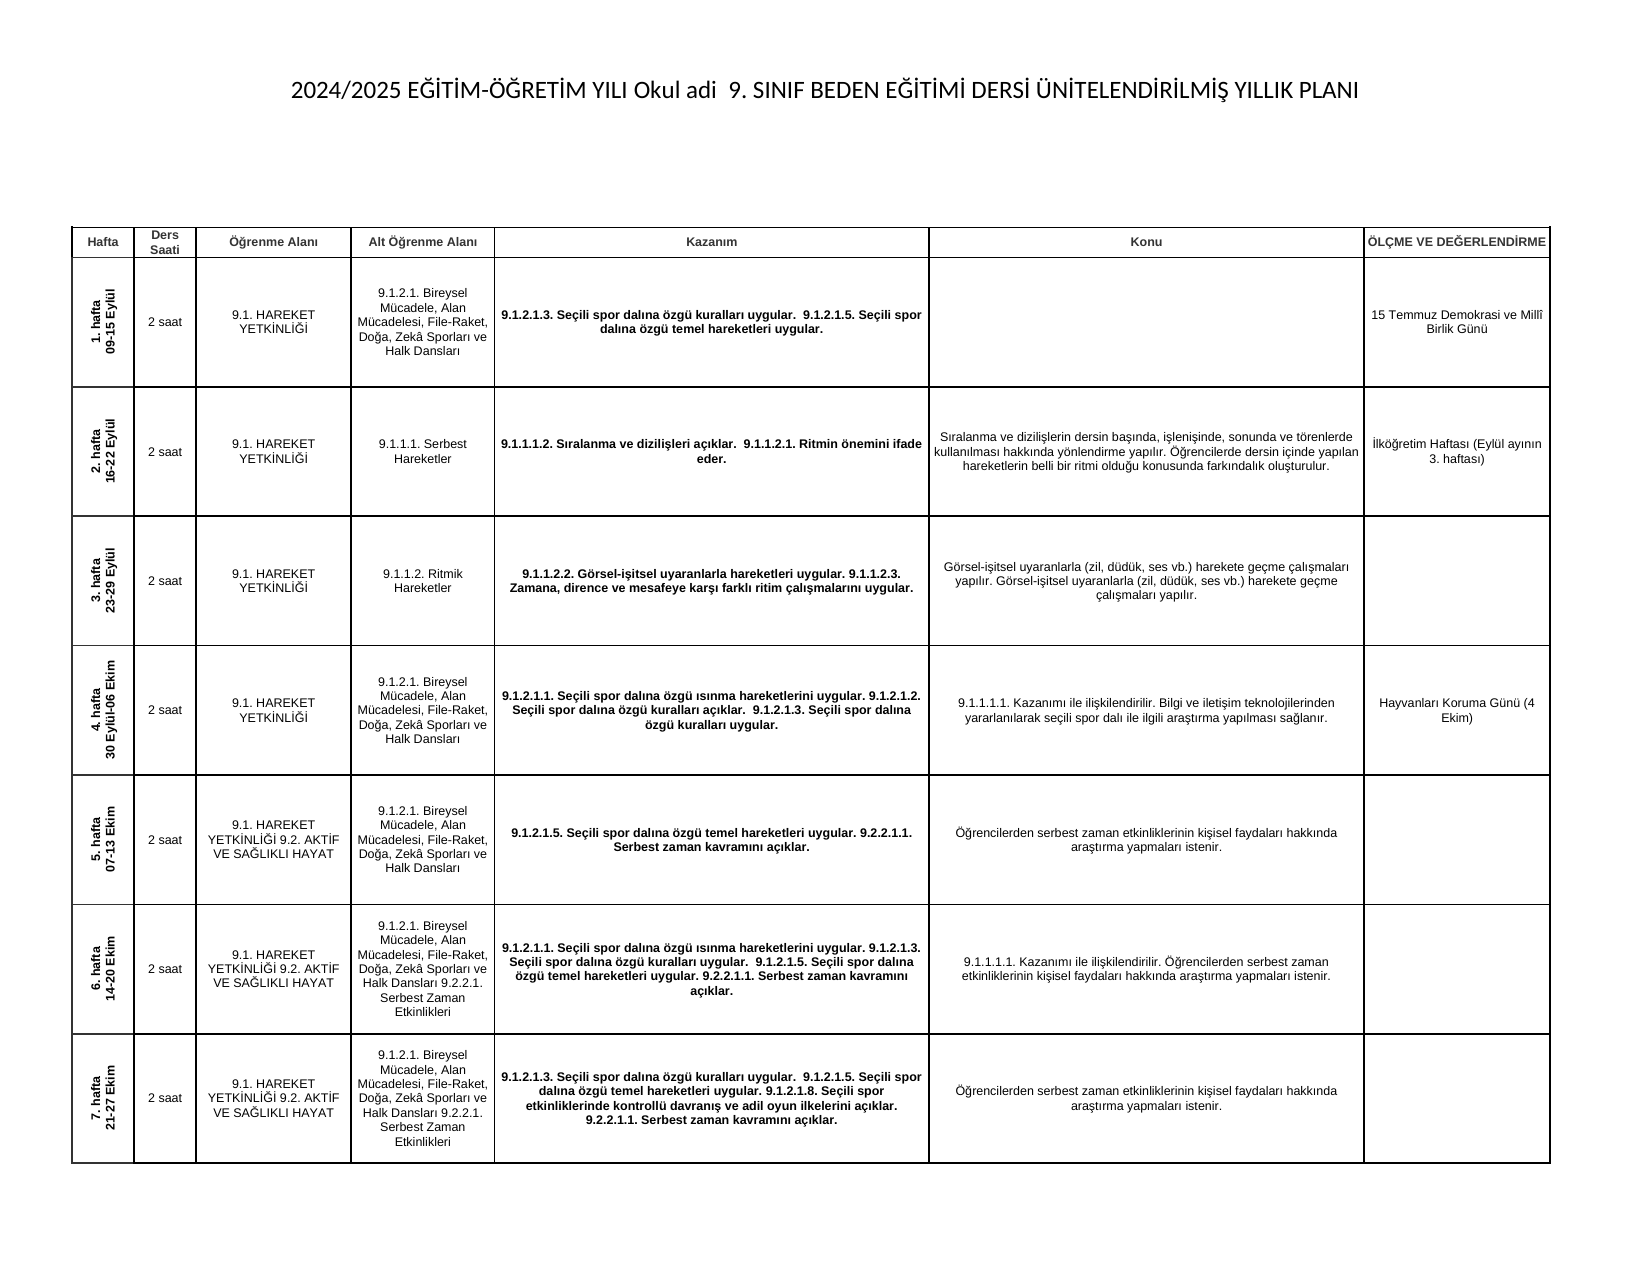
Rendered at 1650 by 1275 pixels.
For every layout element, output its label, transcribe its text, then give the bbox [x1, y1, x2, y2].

table_cell 7. hafta 21-27 Ekim [73, 1035, 133, 1162]
table_cell 9.1.1.1.1. Kazanımı ile ilişkilendirilir. Bilgi ve iletişim teknolojilerinden yararlanılarak seçili spor dalı ile ilgili araştırma yapılması sağlanır. [930, 646, 1363, 774]
table_cell Öğrencilerden serbest zaman etkinliklerinin kişisel faydaları hakkında araştırma yapmaları istenir. [930, 776, 1363, 903]
table_cell 9.1.1.2. Ritmik Hareketler [352, 517, 494, 645]
table_cell 2 saat [135, 646, 195, 774]
table_cell 9.1.2.1. Bireysel Mücadele, Alan Mücadelesi, File-Raket, Doğa, Zekâ Sporları ve Halk Dansları [352, 258, 494, 386]
table_cell [1365, 905, 1549, 1033]
table_cell 2 saat [135, 258, 195, 386]
table_cell 2 saat [135, 905, 195, 1033]
table_cell 9.1. HAREKET YETKİNLİĞİ [197, 258, 350, 386]
table_header ÖLÇME VE DEĞERLENDİRME [1365, 228, 1549, 257]
table_header Konu [930, 228, 1363, 257]
table_cell 9.1. HAREKET YETKİNLİĞİ [197, 517, 350, 645]
table_cell 9.1.2.1.1. Seçili spor dalına özgü ısınma hareketlerini uygular. 9.1.2.1.2. Seçili spor dalına özgü kuralları açıklar. 9.1.2.1.3. Seçili spor dalına özgü kuralları uygular. [495, 646, 928, 774]
table_cell 9.1. HAREKET YETKİNLİĞİ 9.2. AKTİF VE SAĞLIKLI HAYAT [197, 905, 350, 1033]
table_header Alt Öğrenme Alanı [352, 228, 494, 257]
table_cell 3. hafta 23-29 Eylül [73, 517, 133, 645]
table_cell 9.1.1.1. Serbest Hareketler [352, 388, 494, 515]
table_cell 9.1.2.1. Bireysel Mücadele, Alan Mücadelesi, File-Raket, Doğa, Zekâ Sporları ve Halk Dansları 9.2.2.1. Serbest Zaman Etkinlikleri [352, 905, 494, 1033]
table_cell 5. hafta 07-13 Ekim [73, 776, 133, 903]
table_cell İlköğretim Haftası (Eylül ayının 3. haftası) [1365, 388, 1549, 515]
table_cell Hayvanları Koruma Günü (4 Ekim) [1365, 646, 1549, 774]
table_cell 9.1.2.1.5. Seçili spor dalına özgü temel hareketleri uygular. 9.2.2.1.1. Serbest zaman kavramını açıklar. [495, 776, 928, 903]
table_cell [1365, 1035, 1549, 1162]
table_cell 9.1.1.1.2. Sıralanma ve dizilişleri açıklar. 9.1.1.2.1. Ritmin önemini ifade eder. [495, 388, 928, 515]
table_cell 9.1.2.1.3. Seçili spor dalına özgü kuralları uygular. 9.1.2.1.5. Seçili spor dalına özgü temel hareketleri uygular. 9.1.2.1.8. Seçili spor etkinliklerinde kontrollü davranış ve adil oyun ilkelerini açıklar. 9.2.2.1.1. Serbest zaman kavramını açıklar. [495, 1035, 928, 1162]
table_cell 9.1.2.1.3. Seçili spor dalına özgü kuralları uygular. 9.1.2.1.5. Seçili spor dalına özgü temel hareketleri uygular. [495, 258, 928, 386]
table_cell Görsel-işitsel uyaranlarla (zil, düdük, ses vb.) harekete geçme çalışmaları yapılır. Görsel-işitsel uyaranlarla (zil, düdük, ses vb.) harekete geçme çalışmaları yapılır. [930, 517, 1363, 645]
table_cell 9.1.2.1. Bireysel Mücadele, Alan Mücadelesi, File-Raket, Doğa, Zekâ Sporları ve Halk Dansları [352, 646, 494, 774]
table_cell 9.1.1.2.2. Görsel-işitsel uyaranlarla hareketleri uygular. 9.1.1.2.3. Zamana, dirence ve mesafeye karşı farklı ritim çalışmalarını uygular. [495, 517, 928, 645]
table_header Ders Saati [135, 228, 195, 257]
table_cell 9.1.2.1. Bireysel Mücadele, Alan Mücadelesi, File-Raket, Doğa, Zekâ Sporları ve Halk Dansları [352, 776, 494, 903]
table_header Öğrenme Alanı [197, 228, 350, 257]
table_cell 2 saat [135, 517, 195, 645]
table_cell 9.1. HAREKET YETKİNLİĞİ [197, 388, 350, 515]
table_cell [197, 1035, 350, 1162]
table_cell [930, 258, 1363, 386]
table_cell Sıralanma ve dizilişlerin dersin başında, işlenişinde, sonunda ve törenlerde kullanılması hakkında yönlendirme yapılır. Öğrencilerde dersin içinde yapılan hareketlerin belli bir ritmi olduğu konusunda farkındalık oluşturulur. [930, 388, 1363, 515]
table_cell 9.1.1.1.1. Kazanımı ile ilişkilendirilir. Öğrencilerden serbest zaman etkinliklerinin kişisel faydaları hakkında araştırma yapmaları istenir. [930, 905, 1363, 1033]
table_header Kazanım [495, 228, 928, 257]
table_cell 2 saat [135, 1035, 195, 1162]
table_cell 2 saat [135, 388, 195, 515]
table_cell [1365, 776, 1549, 903]
table_cell 9.1. HAREKET YETKİNLİĞİ 9.2. AKTİF VE SAĞLIKLI HAYAT [197, 776, 350, 903]
table_cell 2 saat [135, 776, 195, 903]
table_cell 1. hafta 09-15 Eylül [73, 258, 133, 386]
table_cell 4. hafta 30 Eylül-06 Ekim [73, 646, 133, 774]
table_header Hafta [73, 228, 133, 257]
table_cell 9.1. HAREKET YETKİNLİĞİ [197, 646, 350, 774]
table_cell 9.1.2.1.1. Seçili spor dalına özgü ısınma hareketlerini uygular. 9.1.2.1.3. Seçili spor dalına özgü kuralları uygular. 9.1.2.1.5. Seçili spor dalına özgü temel hareketleri uygular. 9.2.2.1.1. Serbest zaman kavramını açıklar. [495, 905, 928, 1033]
table_cell 6. hafta 14-20 Ekim [73, 905, 133, 1033]
table_cell 9.1.2.1. Bireysel Mücadele, Alan Mücadelesi, File-Raket, Doğa, Zekâ Sporları ve Halk Dansları 9.2.2.1. Serbest Zaman Etkinlikleri [352, 1035, 494, 1162]
table_cell 2. hafta 16-22 Eylül [73, 388, 133, 515]
table_cell 15 Temmuz Demokrasi ve Millî Birlik Günü [1365, 258, 1549, 386]
table_cell [1365, 517, 1549, 645]
table_cell Öğrencilerden serbest zaman etkinliklerinin kişisel faydaları hakkında araştırma yapmaları istenir. [930, 1035, 1363, 1162]
